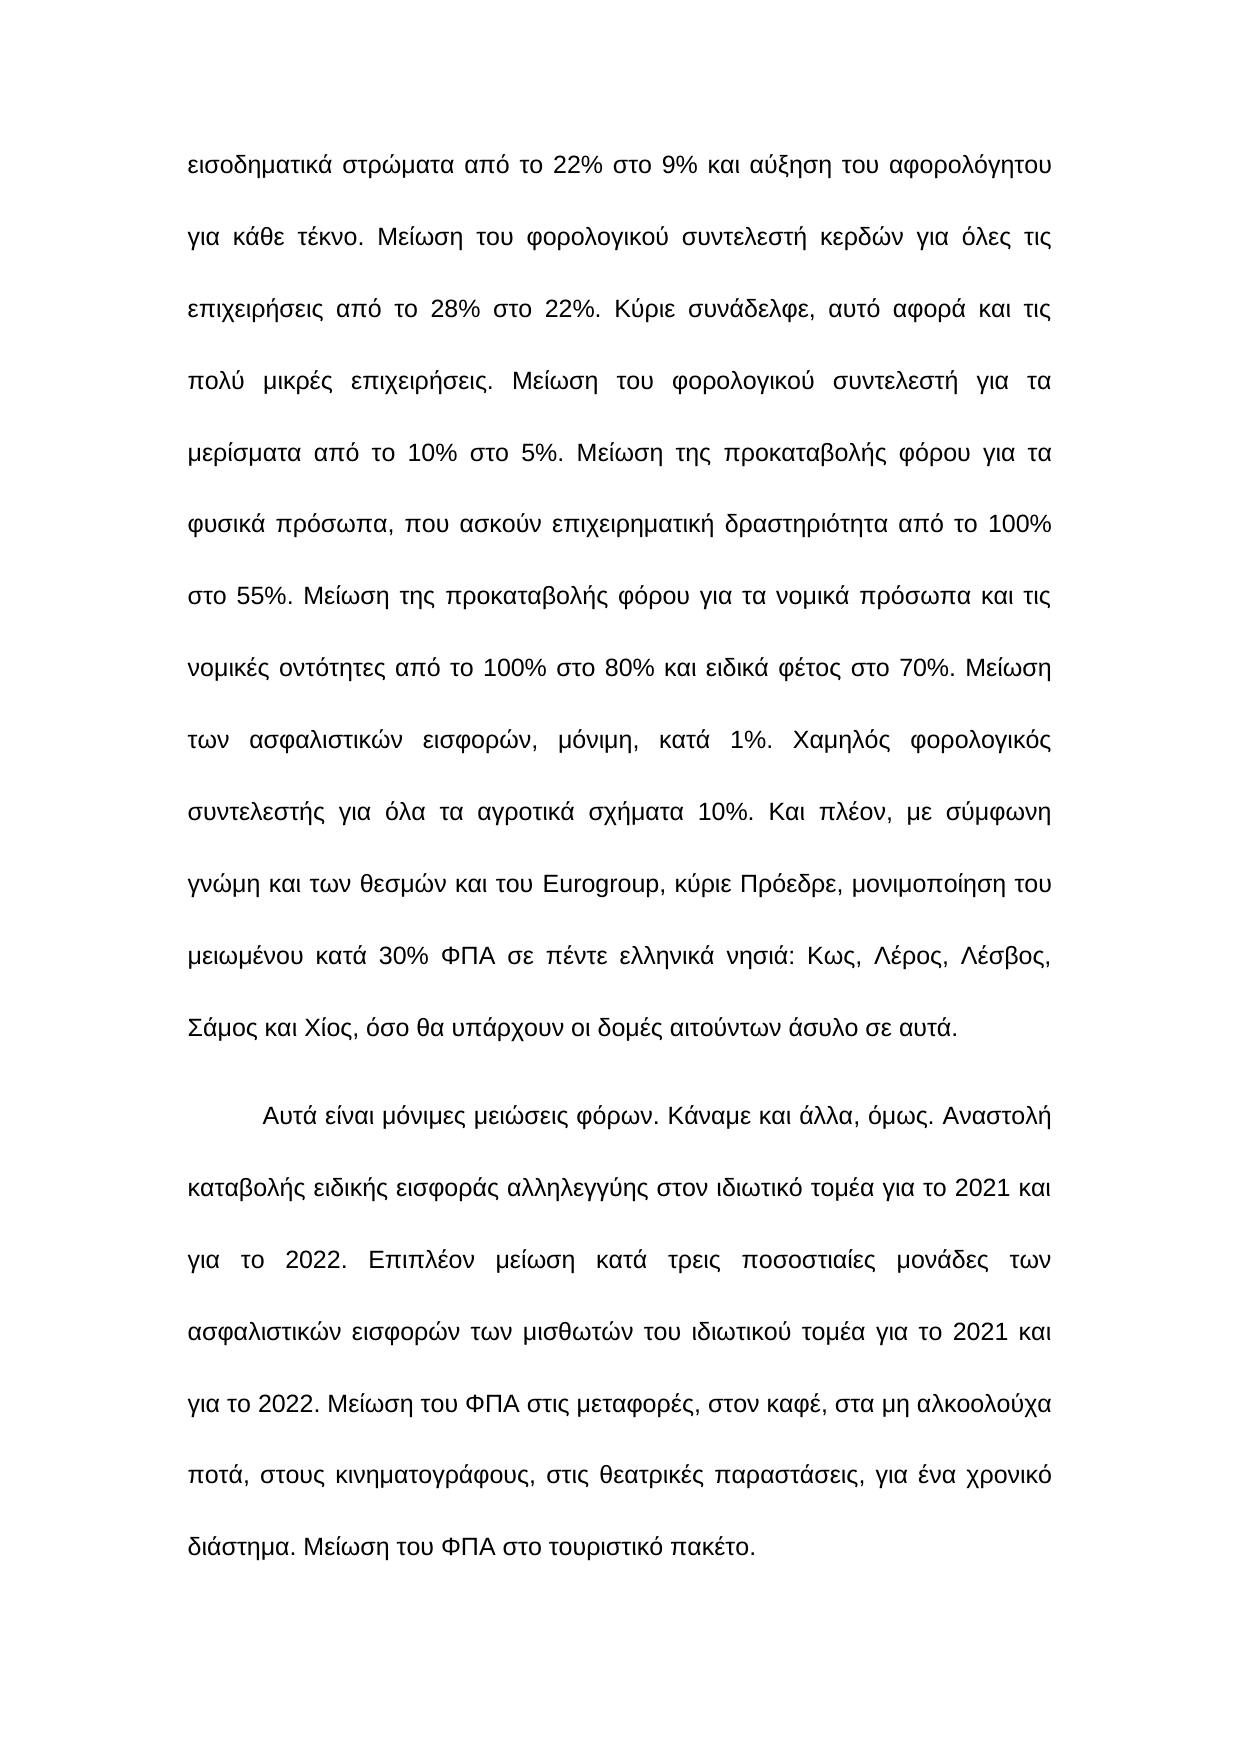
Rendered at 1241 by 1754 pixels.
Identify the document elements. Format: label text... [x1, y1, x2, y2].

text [187, 150, 1053, 1041]
text Αυτά είναι μόνιμες μειώσεις φόρων. Κάναμε και άλλα, όμως. Αναστολή καταβολής ειδικής εισφοράς αλληλεγγύης στον ιδιωτικό τομέα για το 2021 και για το 2022. Επιπλέον μείωση κατά τρεις ποσοστιαίες μονάδες των ασφαλιστικών εισφορών των μισθωτών του ιδιωτικού τομέα για το 2021 και για το 2022. Μείωση του ΦΠΑ στις μεταφορές, στον καφέ, στα μη αλκοολούχα ποτά, στους κινηματογράφους, στις θεατρικές παραστάσεις, για ένα χρονικό διάστημα. Μείωση του ΦΠΑ στο τουριστικό πακέτο. [187, 1101, 1053, 1561]
